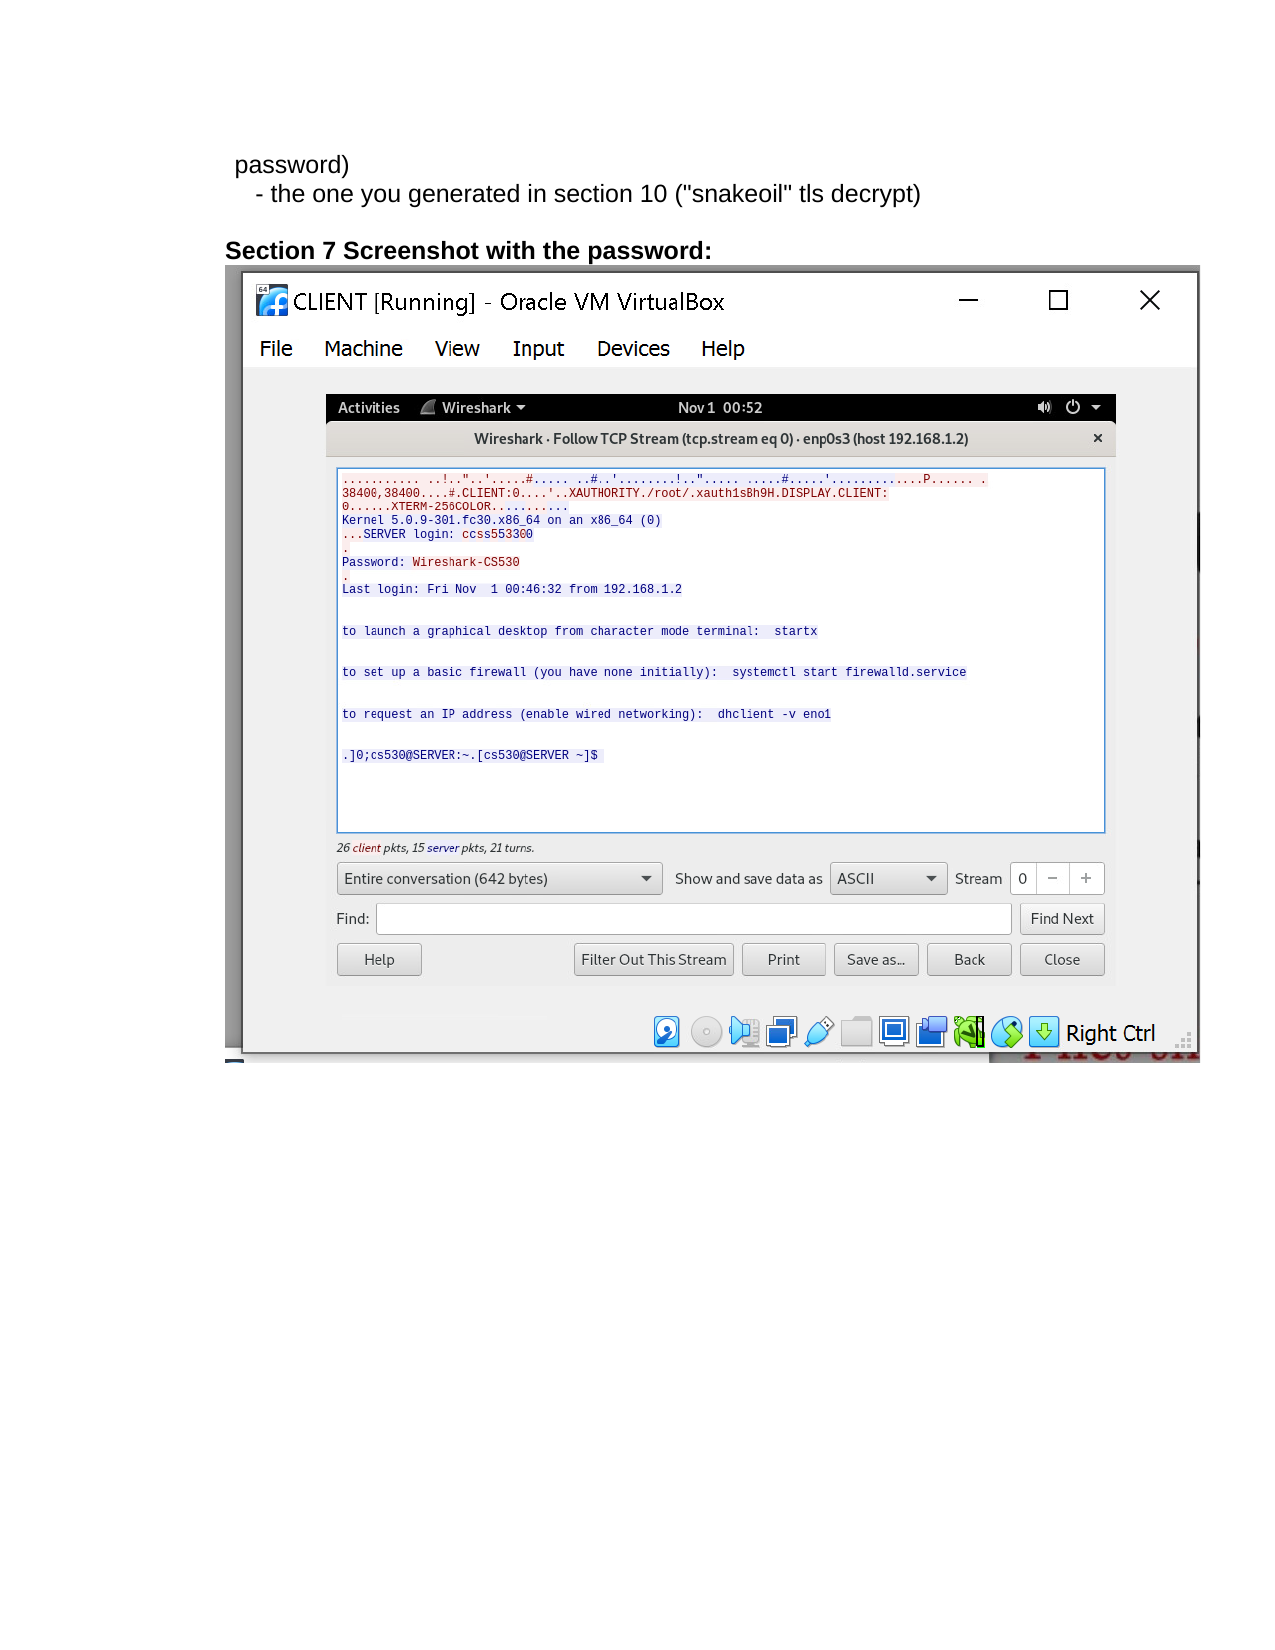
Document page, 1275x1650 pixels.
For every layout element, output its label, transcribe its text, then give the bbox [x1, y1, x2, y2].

list Section 7 Screenshot with the password: [225, 236, 1125, 265]
picture [225, 265, 1200, 1063]
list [197, 150, 1125, 207]
